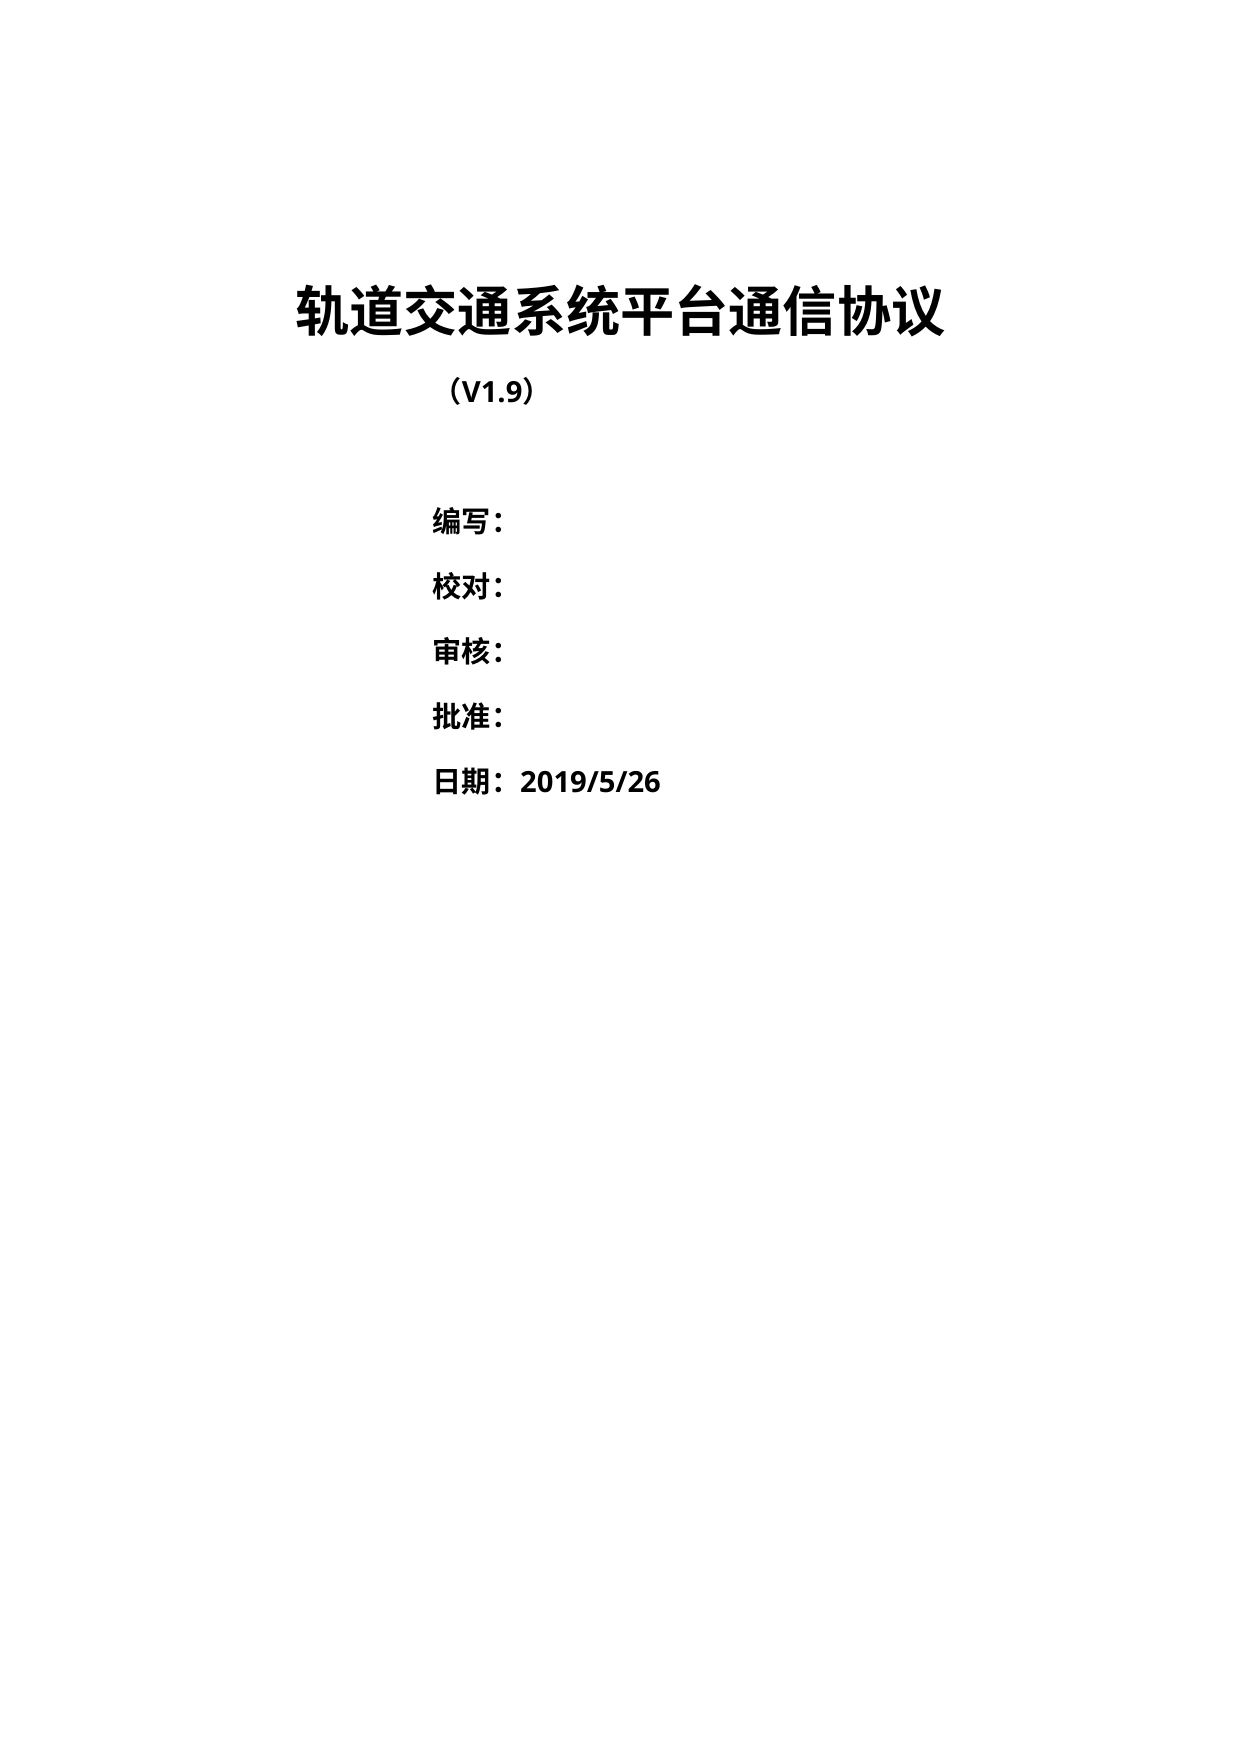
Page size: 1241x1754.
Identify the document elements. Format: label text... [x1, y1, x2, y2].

text 轨道交通系统平台通信协议 [187, 259, 1053, 357]
text 审核： [187, 617, 1053, 682]
text 编写： [187, 487, 1053, 552]
text 日期：2019/5/26 [187, 747, 1053, 812]
text 批准： [187, 682, 1053, 747]
text （V1.9） [187, 357, 1053, 422]
text 校对： [187, 552, 1053, 617]
